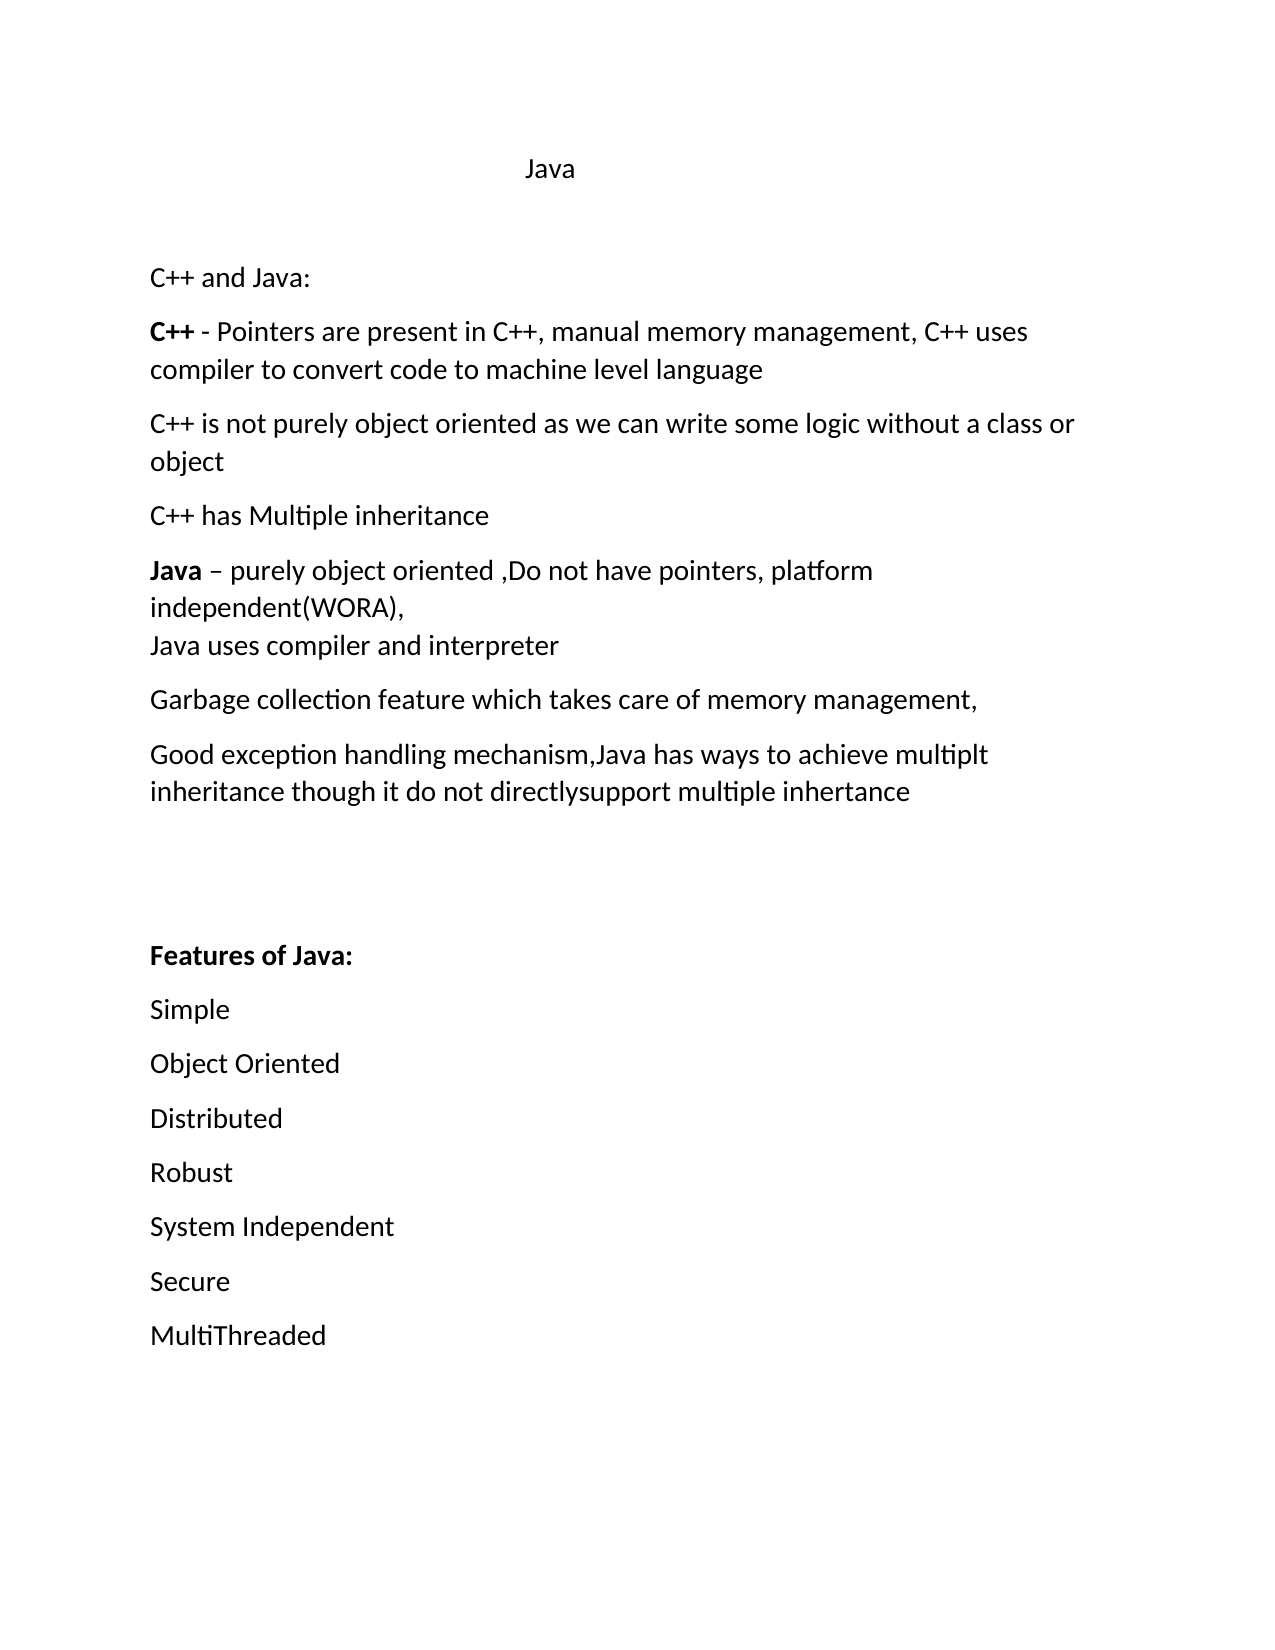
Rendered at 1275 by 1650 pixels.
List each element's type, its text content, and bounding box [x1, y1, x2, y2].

text C++ is not purely object oriented as we can write some logic without a class or object [150, 405, 1125, 478]
text C++ - Pointers are present in C++, manual memory management, C++ uses compiler to convert code to machine level language [150, 313, 1125, 386]
text Simple [150, 991, 1125, 1027]
text Java – purely object oriented ,Do not have pointers, platform independent(WORA), Java uses compiler and interpreter [150, 552, 1125, 663]
text C++ has Multiple inheritance [150, 497, 1125, 533]
text Features of Java: [150, 937, 1125, 972]
text Distributed [150, 1100, 1125, 1135]
text Robust [150, 1154, 1125, 1190]
text MultiThreaded [150, 1317, 1125, 1353]
text Java [150, 150, 1125, 186]
text Object Oriented [150, 1045, 1125, 1081]
text C++ and Java: [150, 259, 1125, 294]
text System Independent [150, 1208, 1125, 1244]
text Secure [150, 1263, 1125, 1298]
text Good exception handling mechanism,Java has ways to achieve multiplt inheritance though it do not directlysupport multiple inhertance [150, 736, 1125, 809]
text Garbage collection feature which takes care of memory management, [150, 681, 1125, 717]
